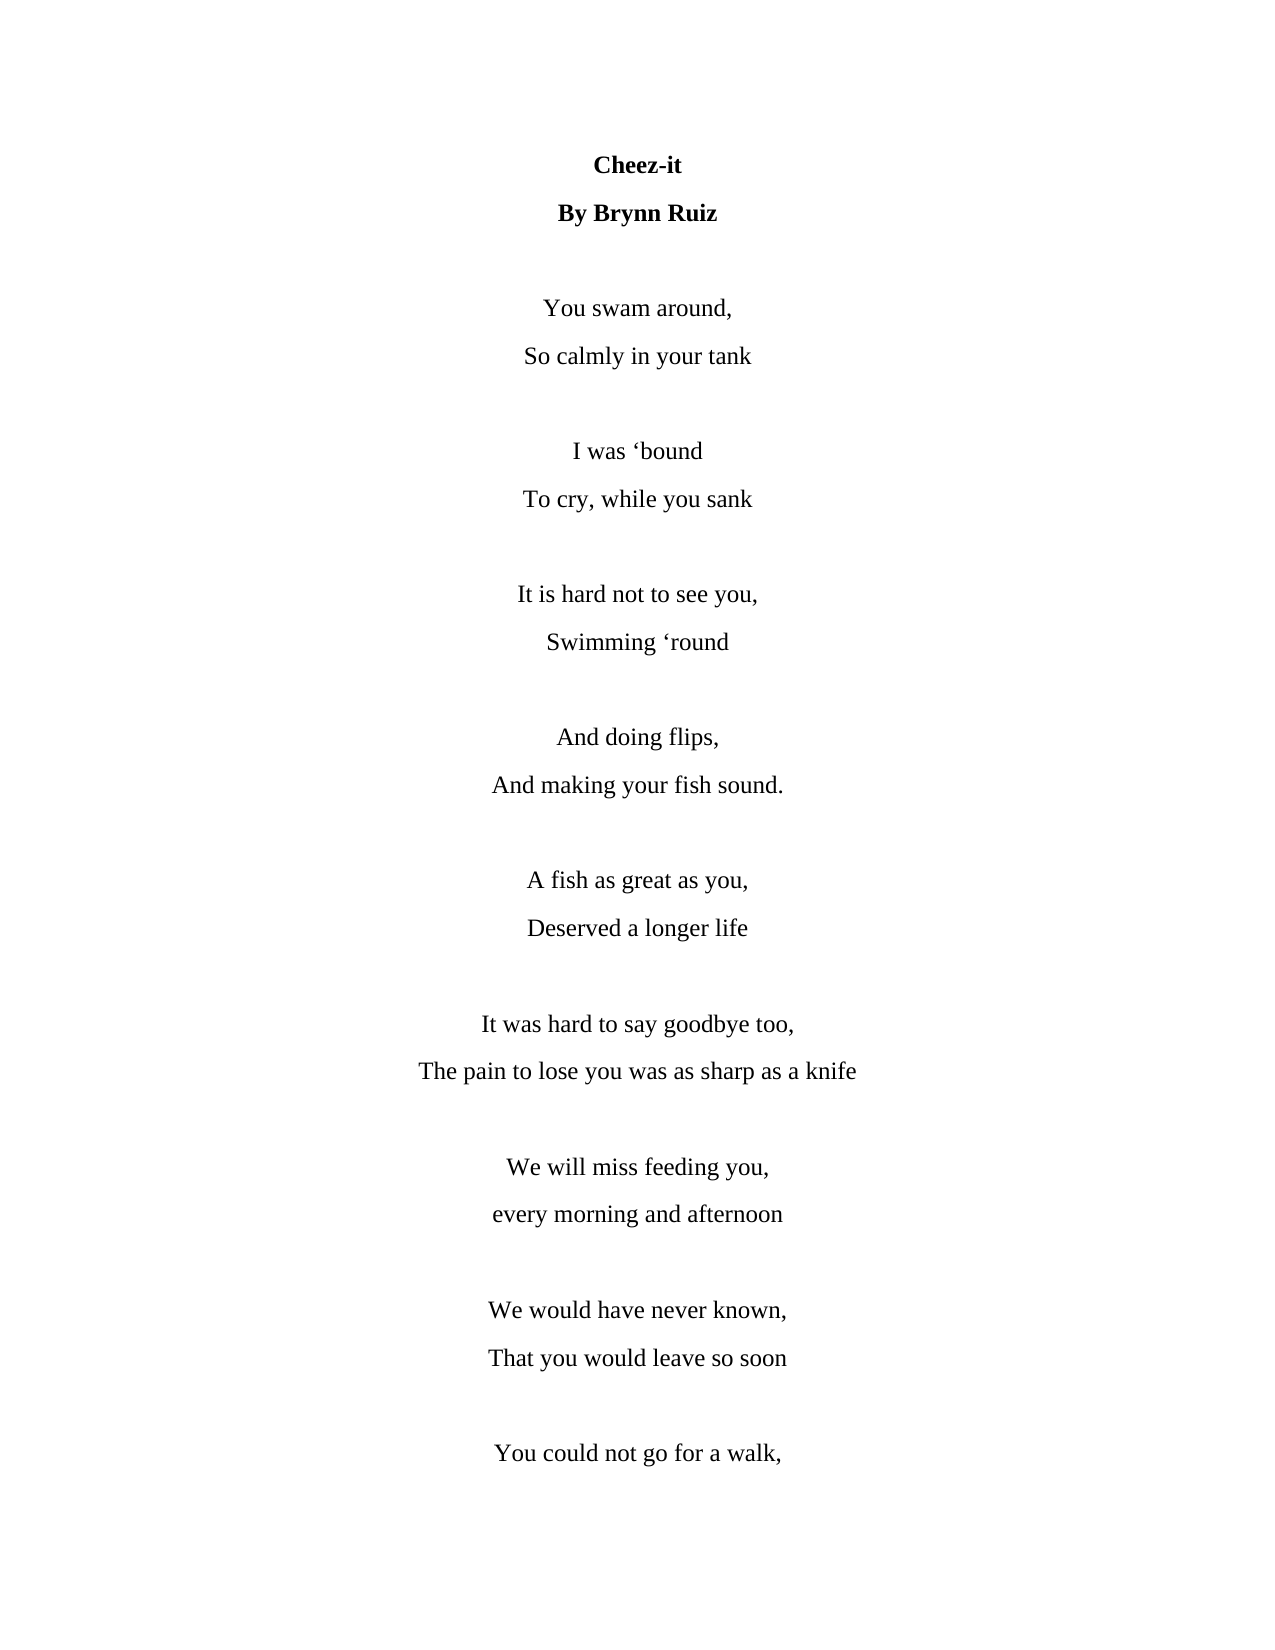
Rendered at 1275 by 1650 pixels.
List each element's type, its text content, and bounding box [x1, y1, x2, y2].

text And making your fish sound. [150, 770, 1125, 799]
text Swimming ‘round [150, 627, 1125, 656]
text You could not go for a walk, [150, 1438, 1125, 1467]
text A fish as great as you, [150, 866, 1125, 894]
text I was ‘bound [150, 436, 1125, 465]
text By Brynn Ruiz [150, 198, 1125, 226]
text We will miss feeding you, [150, 1152, 1125, 1181]
text It was hard to say goodbye too, [150, 1009, 1125, 1037]
text every morning and afternoon [150, 1199, 1125, 1228]
text So calmly in your tank [150, 341, 1125, 369]
text It is hard not to see you, [150, 579, 1125, 608]
text The pain to lose you was as sharp as a knife [150, 1056, 1125, 1085]
text Cheez-it [150, 150, 1125, 179]
text Deserved a longer life [150, 913, 1125, 942]
text To cry, while you sank [150, 484, 1125, 513]
text You swam around, [150, 293, 1125, 322]
text We would have never known, [150, 1295, 1125, 1324]
text That you would leave so soon [150, 1343, 1125, 1371]
text And doing flips, [150, 722, 1125, 751]
